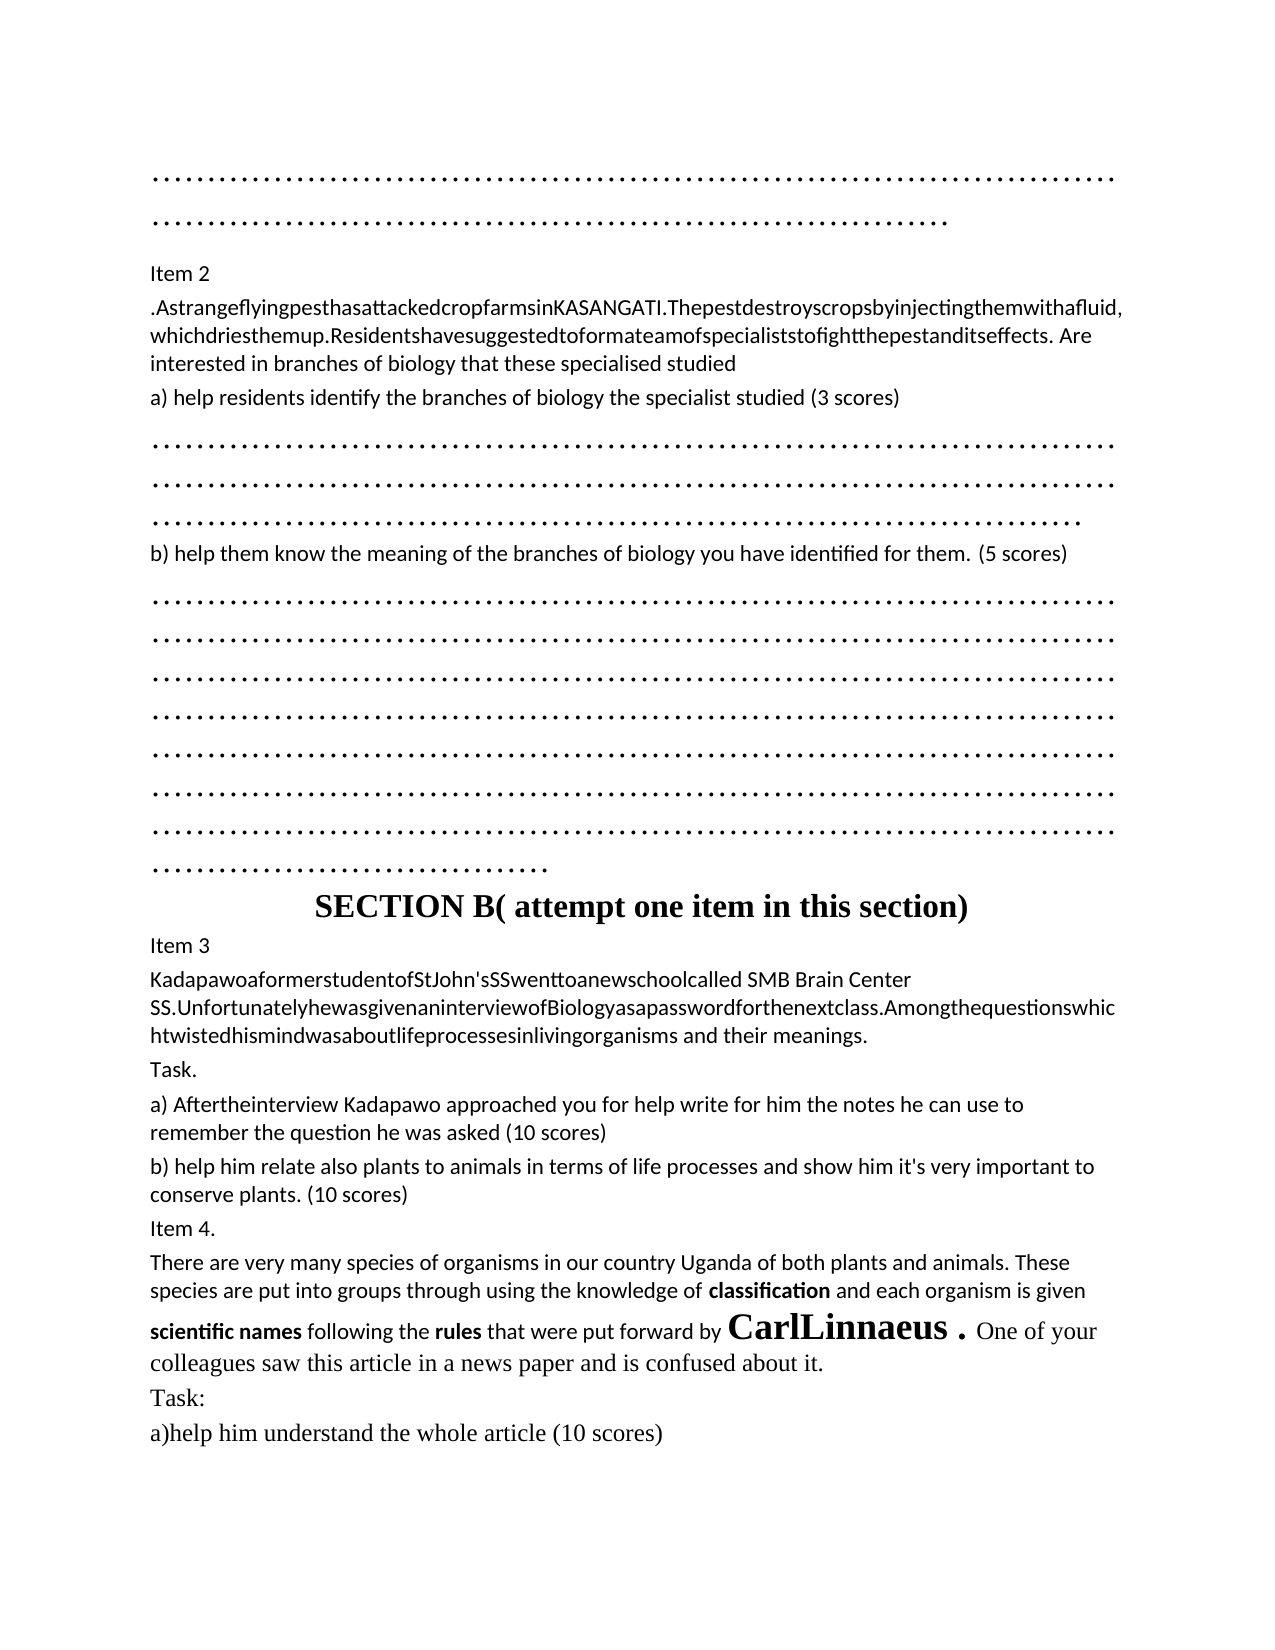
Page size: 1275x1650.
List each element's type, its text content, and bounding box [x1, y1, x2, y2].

text KadapawoaformerstudentofStJohn'sSSwenttoanewschoolcalled SMB Brain Center SS.UnfortunatelyhewasgivenaninterviewofBiologyasapasswordforthenextclass.Amongthequestionswhichtwistedhismindwasaboutlifeprocessesinlivingorganisms and their meanings. [150, 965, 1125, 1049]
text a) help residents identify the branches of biology the specialist studied (3 scores) [150, 383, 1125, 412]
text …………………………………………………………………………………………………………………………………………………………………………………………………………………………………… [150, 418, 1125, 533]
text …………………………………………………………………………………………………………………………………………………………………………………………………………………………………………………………………………………………………………………………………………………………………………………………………………………………………………………………………………………………………………………………………………………………………………………………… [150, 573, 1125, 880]
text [150, 150, 1125, 232]
text a) Aftertheinterview Kadapawo approached you for help write for him the notes he can use to remember the question he was asked (10 scores) [150, 1090, 1125, 1146]
text a)help him understand the whole article (10 scores) [150, 1418, 1125, 1446]
text .AstrangeflyingpesthasattackedcropfarmsinKASANGATI.Thepestdestroyscropsbyinjectingthemwithafluid,whichdriesthemup.Residentshavesuggestedtoformateamofspecialiststofightthepestanditseffects. Are interested in branches of biology that these specialised studied [150, 293, 1125, 377]
text Item 3 [150, 931, 1125, 959]
text There are very many species of organisms in our country Uganda of both plants and animals. These species are put into groups through using the knowledge of classification and each organism is given scientific names following the rules that were put forward by CarlLinnaeus . One of your colleagues saw this article in a news paper and is confused about it. [150, 1248, 1125, 1376]
text Task: [150, 1383, 1125, 1411]
text Task. [150, 1055, 1125, 1083]
text SECTION B( attempt one item in this section) [150, 886, 1125, 924]
text b) help him relate also plants to animals in terms of life processes and show him it's very important to conserve plants. (10 scores) [150, 1152, 1125, 1208]
text b) help them know the meaning of the branches of biology you have identified for them. (5 scores) [150, 539, 1125, 567]
text Item 4. [150, 1214, 1125, 1242]
text Item 2 [150, 259, 1125, 287]
